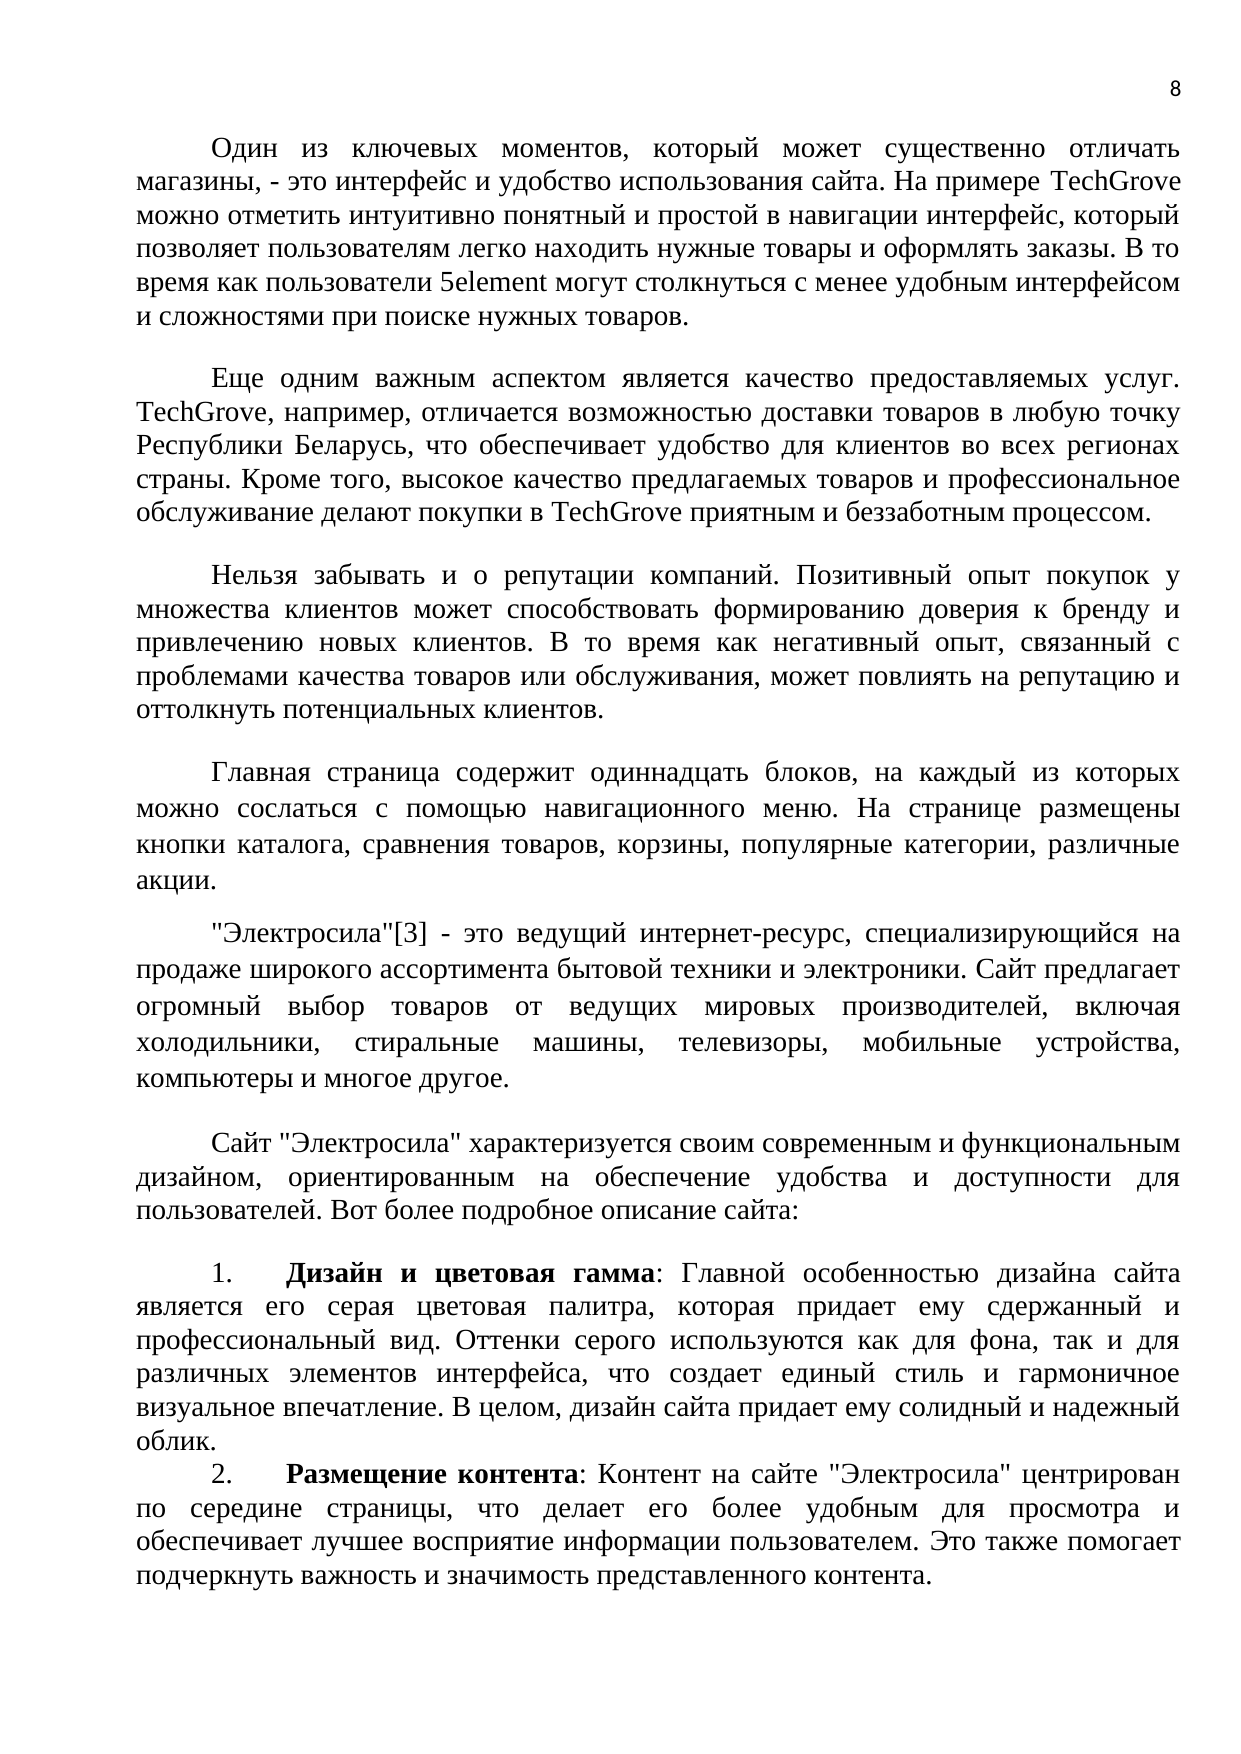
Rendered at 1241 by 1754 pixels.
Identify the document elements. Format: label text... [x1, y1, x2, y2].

text Главная страница содержит одиннадцать блоков, на каждый из которых можно сослаться с помощью навигационного меню. На странице размещены кнопки каталога, сравнения товаров, корзины, популярные категории, различные акции. [136, 754, 1181, 896]
text "Электросила"[3] - это ведущий интернет-ресурс, специализирующийся на продаже широкого ассортимента бытовой техники и электроники. Сайт предлагает огромный выбор товаров от ведущих мировых производителей, включая холодильники, стиральные машины, телевизоры, мобильные устройства, компьютеры и многое другое. [136, 915, 1181, 1093]
text Сайт "Электросила" характеризуется своим современным и функциональным дизайном, ориентированным на обеспечение удобства и доступности для пользователей. Вот более подробное описание сайта: [136, 1125, 1181, 1226]
list Дизайн и цветовая гамма: Главной особенностью дизайна сайта является его серая цветовая палитра, которая придает ему сдержанный и профессиональный вид. Оттенки серого используются как для фона, так и для различных элементов интерфейса, что создает единый стиль и гармоничное визуальное впечатление. В целом, дизайн сайта придает ему солидный и надежный облик. [136, 1255, 1181, 1456]
text Еще одним важным аспектом является качество предоставляемых услуг. TechGrove, например, отличается возможностью доставки товаров в любую точку Республики Беларусь, что обеспечивает удобство для клиентов во всех регионах страны. Кроме того, высокое качество предлагаемых товаров и профессиональное обслуживание делают покупки в TechGrove приятным и беззаботным процессом. [136, 360, 1181, 528]
text Нельзя забывать и о репутации компаний. Позитивный опыт покупок у множества клиентов может способствовать формированию доверия к бренду и привлечению новых клиентов. В то время как негативный опыт, связанный с проблемами качества товаров или обслуживания, может повлиять на репутацию и оттолкнуть потенциальных клиентов. [136, 557, 1181, 725]
list Размещение контента: Контент на сайте "Электросила" центрирован по середине страницы, что делает его более удобным для просмотра и обеспечивает лучшее восприятие информации пользователем. Это также помогает подчеркнуть важность и значимость представленного контента. [136, 1456, 1181, 1590]
text Один из ключевых моментов, который может существенно отличать магазины, - это интерфейс и удобство использования сайта. На примере TechGrove можно отметить интуитивно понятный и простой в навигации интерфейс, который позволяет пользователям легко находить нужные товары и оформлять заказы. В то время как пользователи 5element могут столкнуться с менее удобным интерфейсом и сложностями при поиске нужных товаров. [136, 130, 1181, 331]
